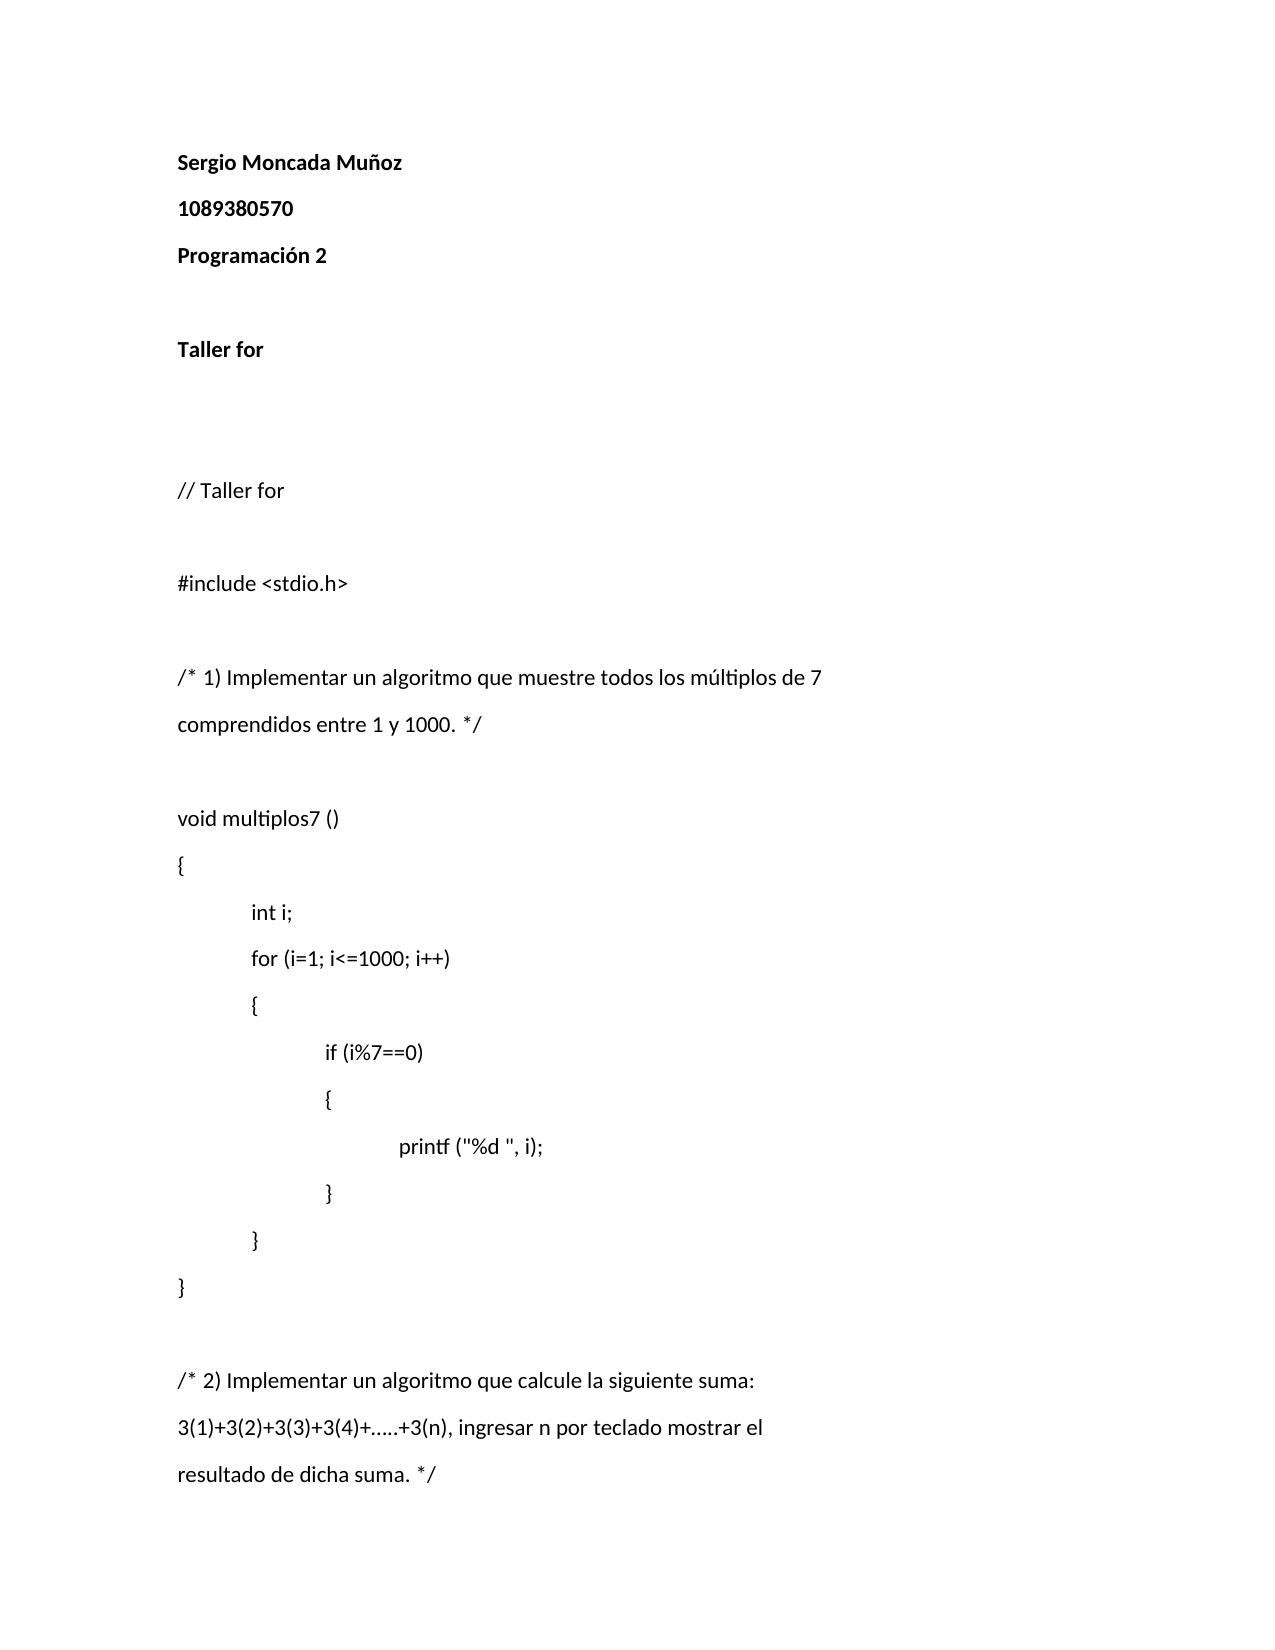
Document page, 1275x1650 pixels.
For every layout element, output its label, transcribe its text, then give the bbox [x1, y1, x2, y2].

text { [177, 1085, 1098, 1113]
text resultado de dicha suma. */ [177, 1460, 1098, 1488]
text printf ("%d ", i); [177, 1132, 1098, 1160]
text } [177, 1273, 1098, 1301]
text } [177, 1179, 1098, 1207]
text #include <stdio.h> [177, 569, 1098, 597]
text void multiplos7 () [177, 804, 1098, 832]
text { [177, 851, 1098, 879]
text /* 2) Implementar un algoritmo que calcule la siguiente suma: [177, 1366, 1098, 1394]
text Taller for [177, 335, 1098, 363]
text Sergio Moncada Muñoz [177, 148, 1098, 176]
text 3(1)+3(2)+3(3)+3(4)+…..+3(n), ingresar n por teclado mostrar el [177, 1413, 1098, 1441]
text int i; [177, 898, 1098, 926]
text for (i=1; i<=1000; i++) [177, 944, 1098, 972]
text 1089380570 [177, 194, 1098, 222]
text /* 1) Implementar un algoritmo que muestre todos los múltiplos de 7 [177, 663, 1098, 691]
text comprendidos entre 1 y 1000. */ [177, 710, 1098, 738]
text } [177, 1226, 1098, 1254]
text { [177, 991, 1098, 1019]
text if (i%7==0) [177, 1038, 1098, 1066]
text Programación 2 [177, 241, 1098, 269]
text // Taller for [177, 476, 1098, 504]
